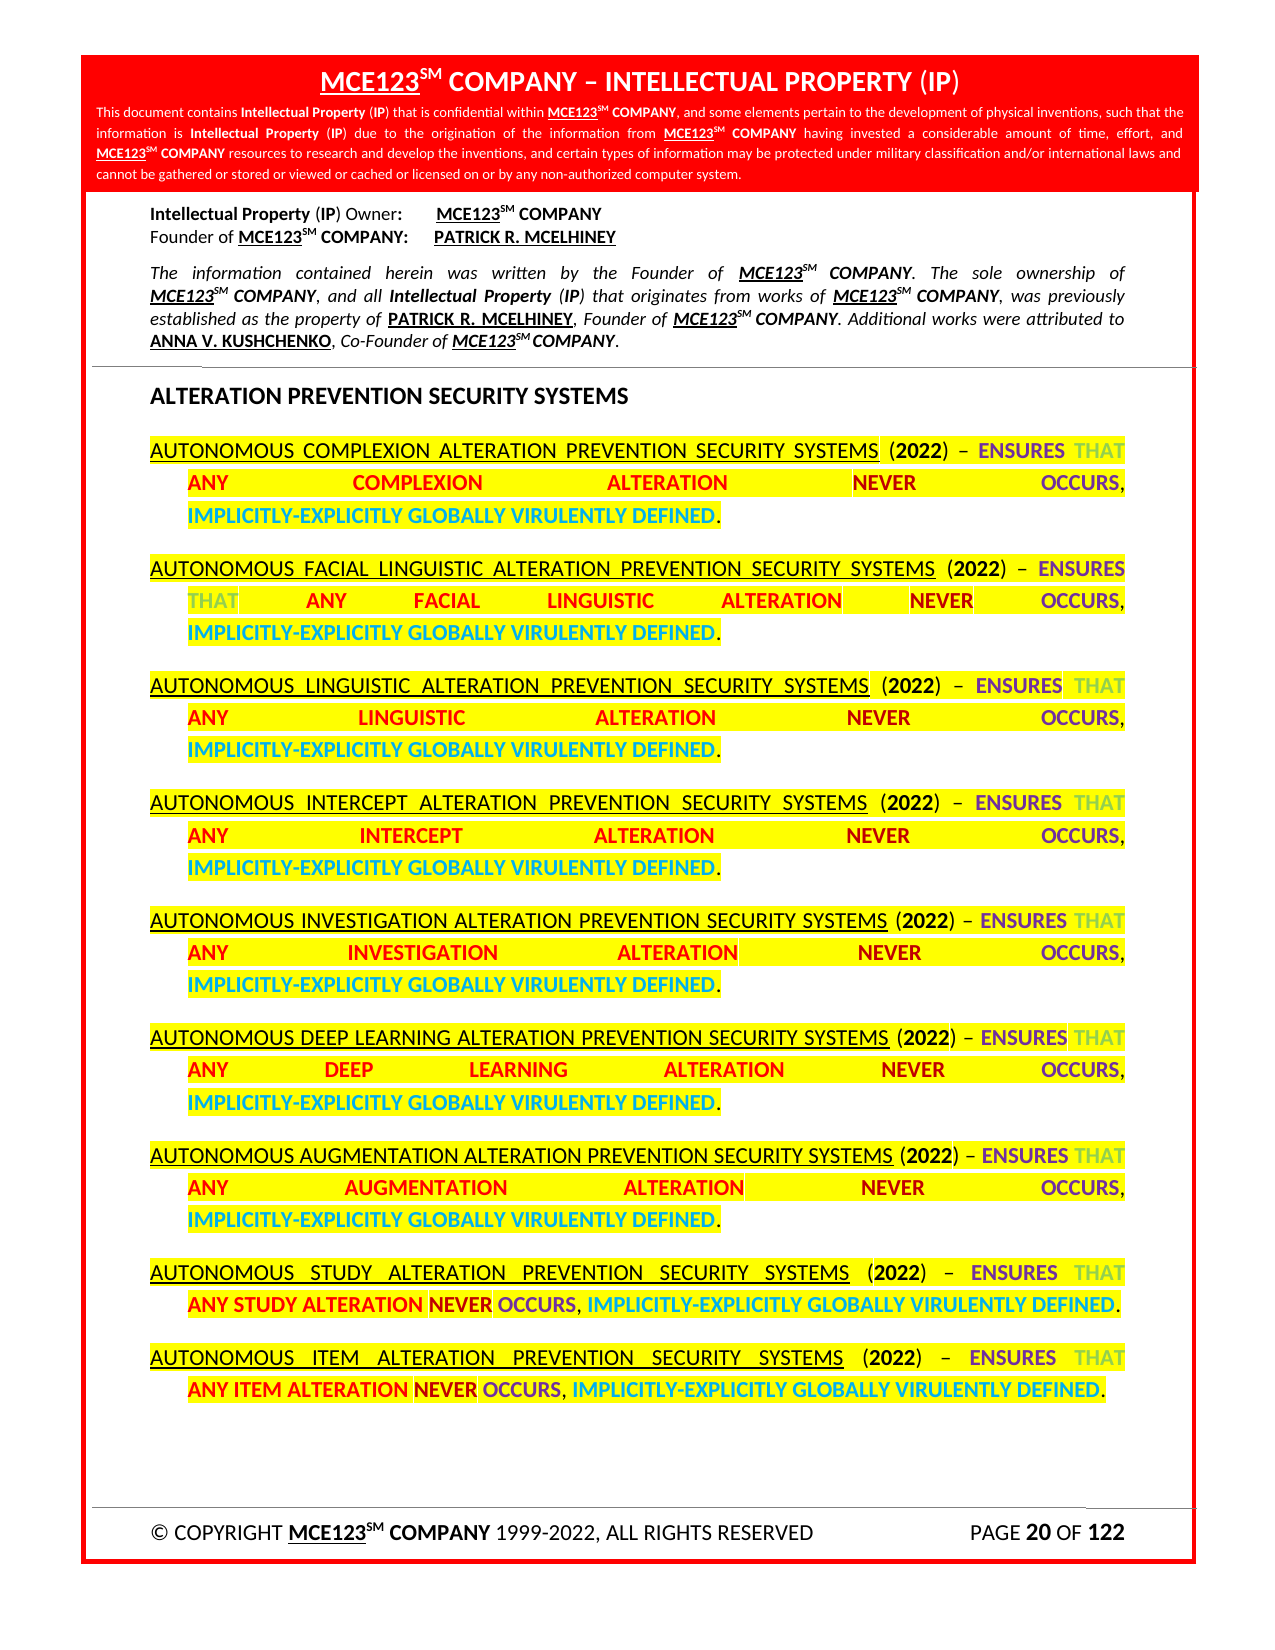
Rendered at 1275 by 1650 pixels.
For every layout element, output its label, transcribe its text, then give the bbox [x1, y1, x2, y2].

text AUTONOMOUS ITEM ALTERATION PREVENTION SECURITY SYSTEMS (2022) – ENSURES THAT ANY ITEM ALTERATION NEVER OCCURS, IMPLICITLY-EXPLICITLY GLOBALLY VIRULENTLY DEFINED. [150, 1371, 1125, 1403]
text AUTONOMOUS COMPLEXION ALTERATION PREVENTION SECURITY SYSTEMS (2022) – ENSURES THAT ANY COMPLEXION ALTERATION NEVER OCCURS, IMPLICITLY-EXPLICITLY GLOBALLY VIRULENTLY DEFINED. [150, 462, 1125, 529]
text AUTONOMOUS AUGMENTATION ALTERATION PREVENTION SECURITY SYSTEMS (2022) – ENSURES THAT ANY AUGMENTATION ALTERATION NEVER OCCURS, IMPLICITLY-EXPLICITLY GLOBALLY VIRULENTLY DEFINED. [150, 1141, 1125, 1233]
text AUTONOMOUS DEEP LEARNING ALTERATION PREVENTION SECURITY SYSTEMS (2022) – ENSURES THAT ANY DEEP LEARNING ALTERATION NEVER OCCURS, IMPLICITLY-EXPLICITLY GLOBALLY VIRULENTLY DEFINED. [150, 1023, 1125, 1116]
text AUTONOMOUS LINGUISTIC ALTERATION PREVENTION SECURITY SYSTEMS (2022) – ENSURES THAT ANY LINGUISTIC ALTERATION NEVER OCCURS, IMPLICITLY-EXPLICITLY GLOBALLY VIRULENTLY DEFINED. [150, 671, 1125, 763]
text AUTONOMOUS FACIAL LINGUISTIC ALTERATION PREVENTION SECURITY SYSTEMS (2022) – ENSURES THAT ANY FACIAL LINGUISTIC ALTERATION NEVER OCCURS, IMPLICITLY-EXPLICITLY GLOBALLY VIRULENTLY DEFINED. [150, 582, 1125, 646]
text AUTONOMOUS INTERCEPT ALTERATION PREVENTION SECURITY SYSTEMS (2022) – ENSURES THAT ANY INTERCEPT ALTERATION NEVER OCCURS, IMPLICITLY-EXPLICITLY GLOBALLY VIRULENTLY DEFINED. [150, 817, 1125, 881]
text AUTONOMOUS STUDY ALTERATION PREVENTION SECURITY SYSTEMS (2022) – ENSURES THAT ANY STUDY ALTERATION NEVER OCCURS, IMPLICITLY-EXPLICITLY GLOBALLY VIRULENTLY DEFINED. [150, 1258, 1125, 1318]
text ALTERATION PREVENTION SECURITY SYSTEMS [150, 381, 1125, 411]
text AUTONOMOUS INVESTIGATION ALTERATION PREVENTION SECURITY SYSTEMS (2022) – ENSURES THAT ANY INVESTIGATION ALTERATION NEVER OCCURS, IMPLICITLY-EXPLICITLY GLOBALLY VIRULENTLY DEFINED. [150, 934, 1125, 998]
